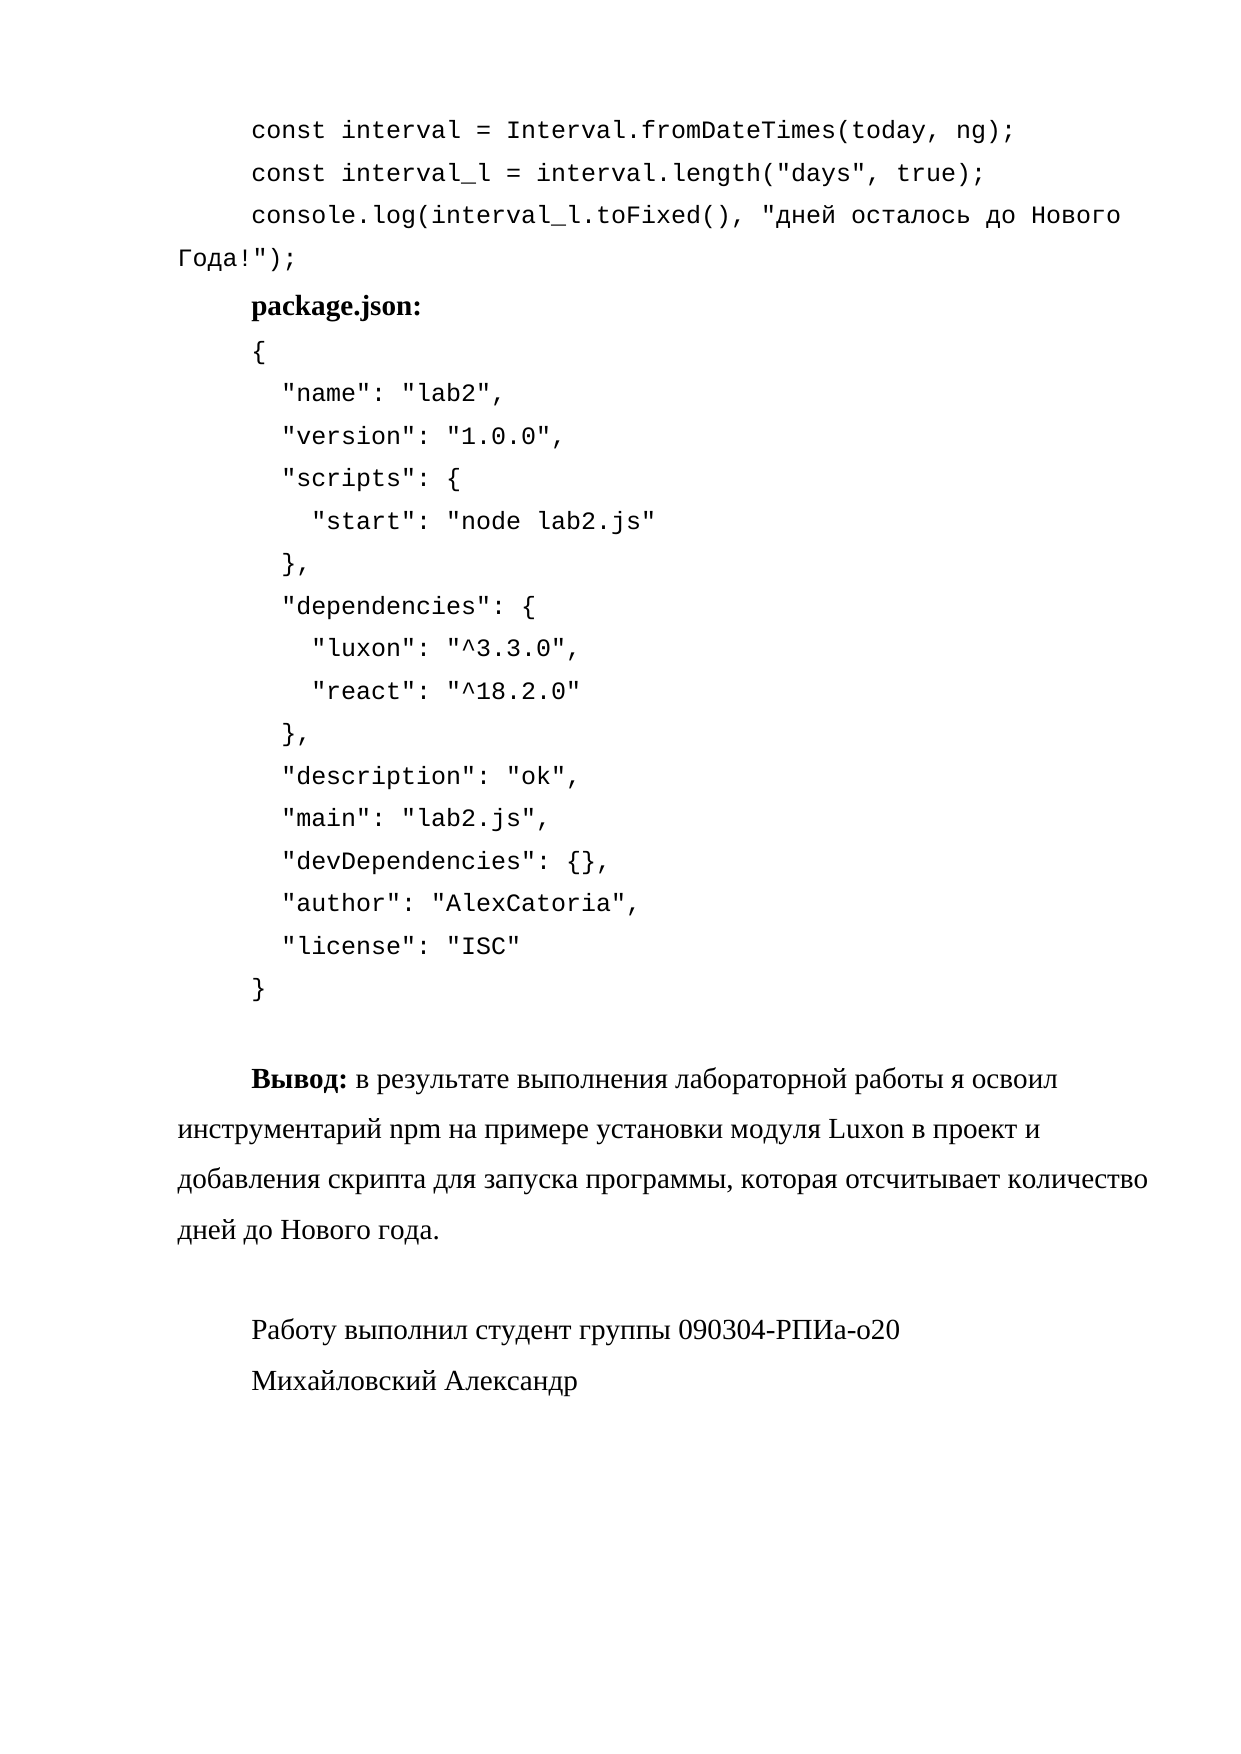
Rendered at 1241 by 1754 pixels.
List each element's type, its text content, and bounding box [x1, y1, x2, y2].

text "license": "ISC" [177, 933, 1152, 962]
text }, [177, 721, 1152, 749]
text const interval_l = interval.length("days", true); [177, 161, 1152, 189]
text "author": "AlexCatoria", [177, 891, 1152, 919]
text } [177, 976, 1152, 1004]
text Работу выполнил студент группы 090304-РПИа-о20 [177, 1312, 1152, 1346]
text "name": "lab2", [177, 381, 1152, 409]
text console.log(interval_l.toFixed(), "дней осталось до Нового Года!"); [177, 203, 1152, 274]
text "main": "lab2.js", [177, 806, 1152, 834]
text "version": "1.0.0", [177, 423, 1152, 452]
text "react": "^18.2.0" [177, 678, 1152, 707]
text }, [177, 551, 1152, 579]
text "devDependencies": {}, [177, 848, 1152, 877]
text Михайловский Александр [177, 1363, 1152, 1396]
text "luxon": "^3.3.0", [177, 636, 1152, 664]
text "description": "ok", [177, 763, 1152, 792]
text const interval = Interval.fromDateTimes(today, ng); [177, 118, 1152, 146]
text "scripts": { [177, 466, 1152, 494]
text package.json: [177, 288, 1152, 322]
text { [177, 338, 1152, 367]
text "start": "node lab2.js" [177, 508, 1152, 537]
text "dependencies": { [177, 593, 1152, 622]
text Вывод: в результате выполнения лабораторной работы я освоил инструментарий npm на примере установки модуля Luxon в проект и добавления скрипта для запуска программы, которая отсчитывает количество дней до Нового года. [177, 1061, 1152, 1245]
